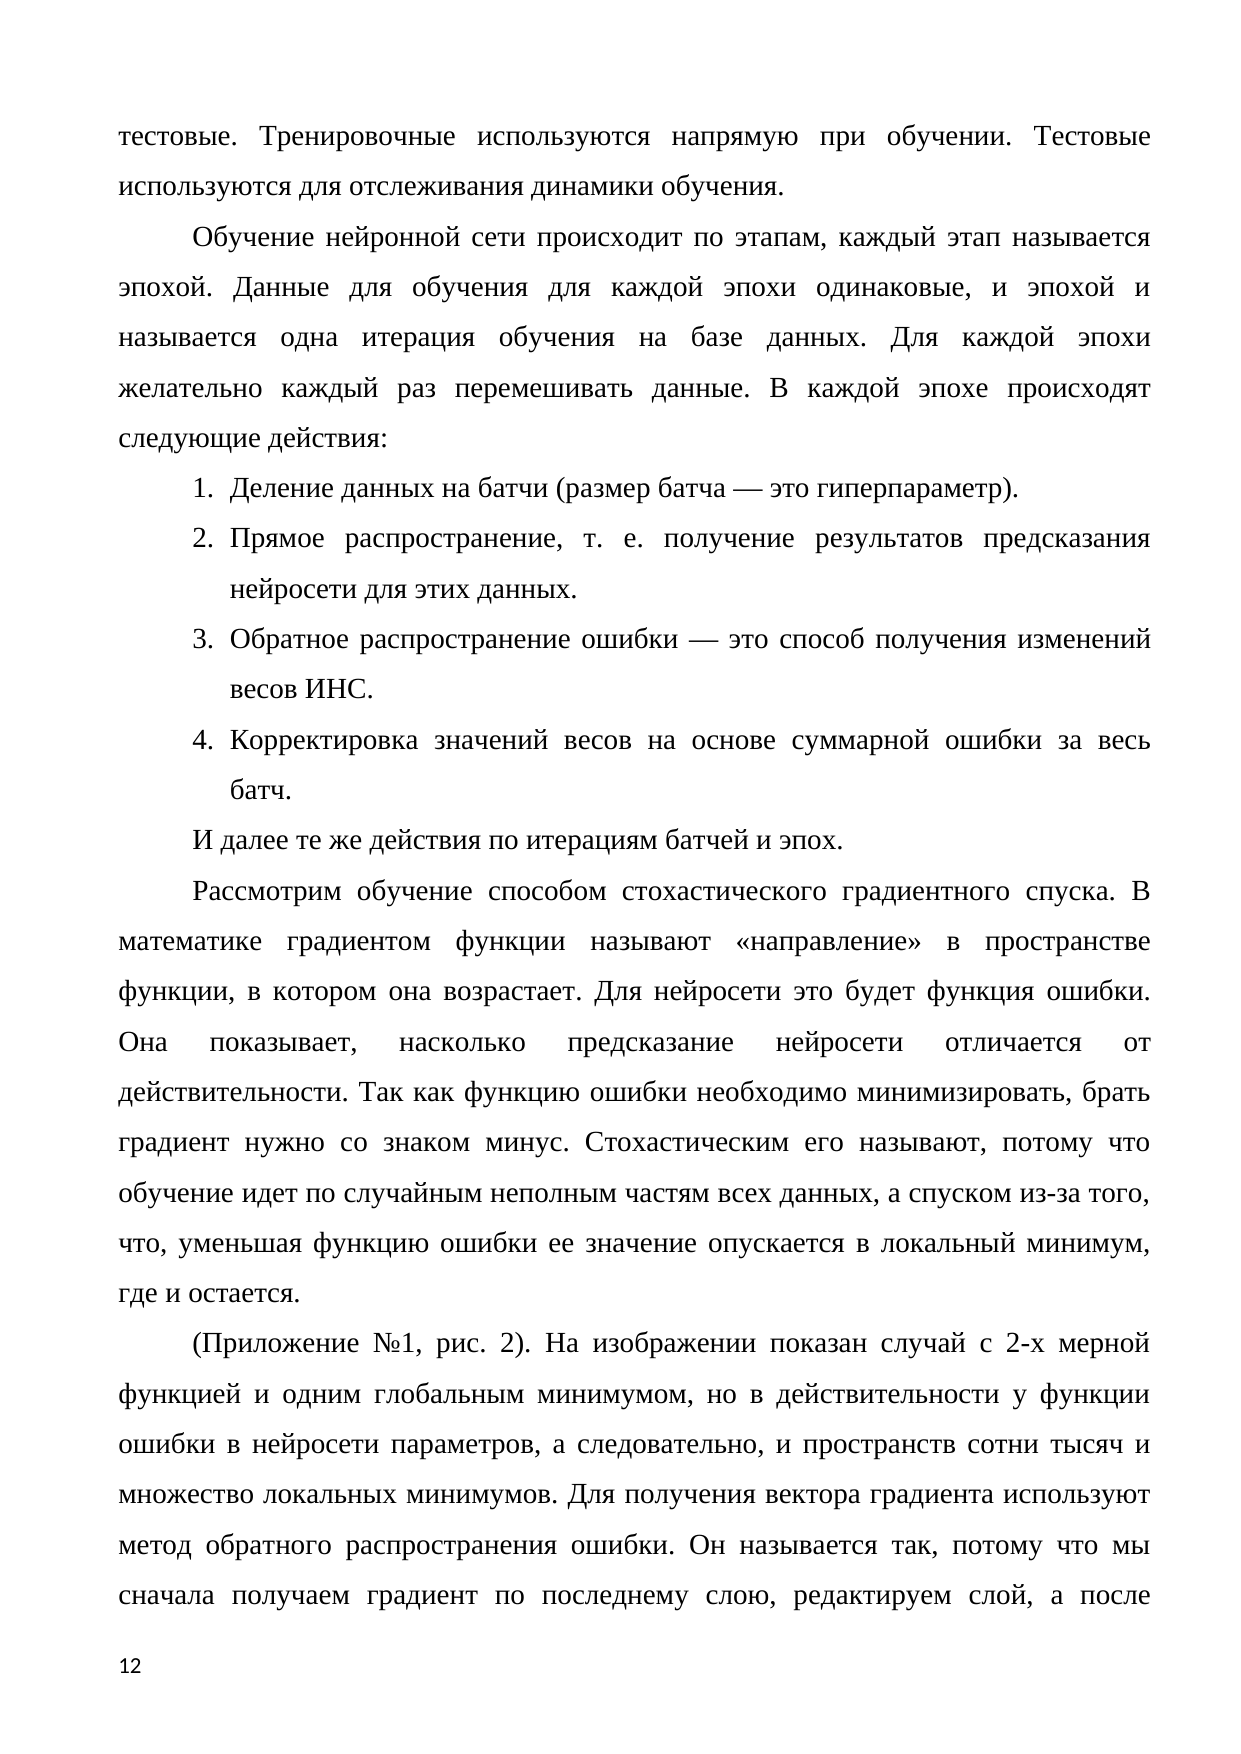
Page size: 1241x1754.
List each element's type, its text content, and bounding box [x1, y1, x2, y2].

text Обучение нейронной сети происходит по этапам, каждый этап называется эпохой. Данные для обучения для каждой эпохи одинаковые, и эпохой и называется одна итерация обучения на базе данных. Для каждой эпохи желательно каждый раз перемешивать данные. В каждой эпохе происходят следующие действия: [118, 219, 1152, 453]
text И далее те же действия по итерациям батчей и эпох. [192, 822, 1152, 856]
list Прямое распространение, т. е. получение результатов предсказания нейросети для этих данных. [192, 521, 1152, 604]
text Рассмотрим обучение способом стохастического градиентного спуска. В математике градиентом функции называют «направление» в пространстве функции, в котором она возрастает. Для нейросети это будет функция ошибки. Она показывает, насколько предсказание нейросети отличается от действительности. Так как функцию ошибки необходимо минимизировать, брать градиент нужно со знаком минус. Стохастическим его называют, потому что обучение идет по случайным неполным частям всех данных, а спуском из-за того, что, уменьшая функцию ошибки ее значение опускается в локальный минимум, где и остается. [118, 873, 1152, 1309]
list Деление данных на батчи (размер батча — это гиперпараметр). [192, 470, 1152, 504]
list Обратное распространение ошибки — это способ получения изменений весов ИНС. [192, 621, 1152, 705]
list Корректировка значений весов на основе суммарной ошибки за весь батч. [192, 722, 1152, 806]
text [118, 1326, 1152, 1611]
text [118, 118, 1152, 202]
